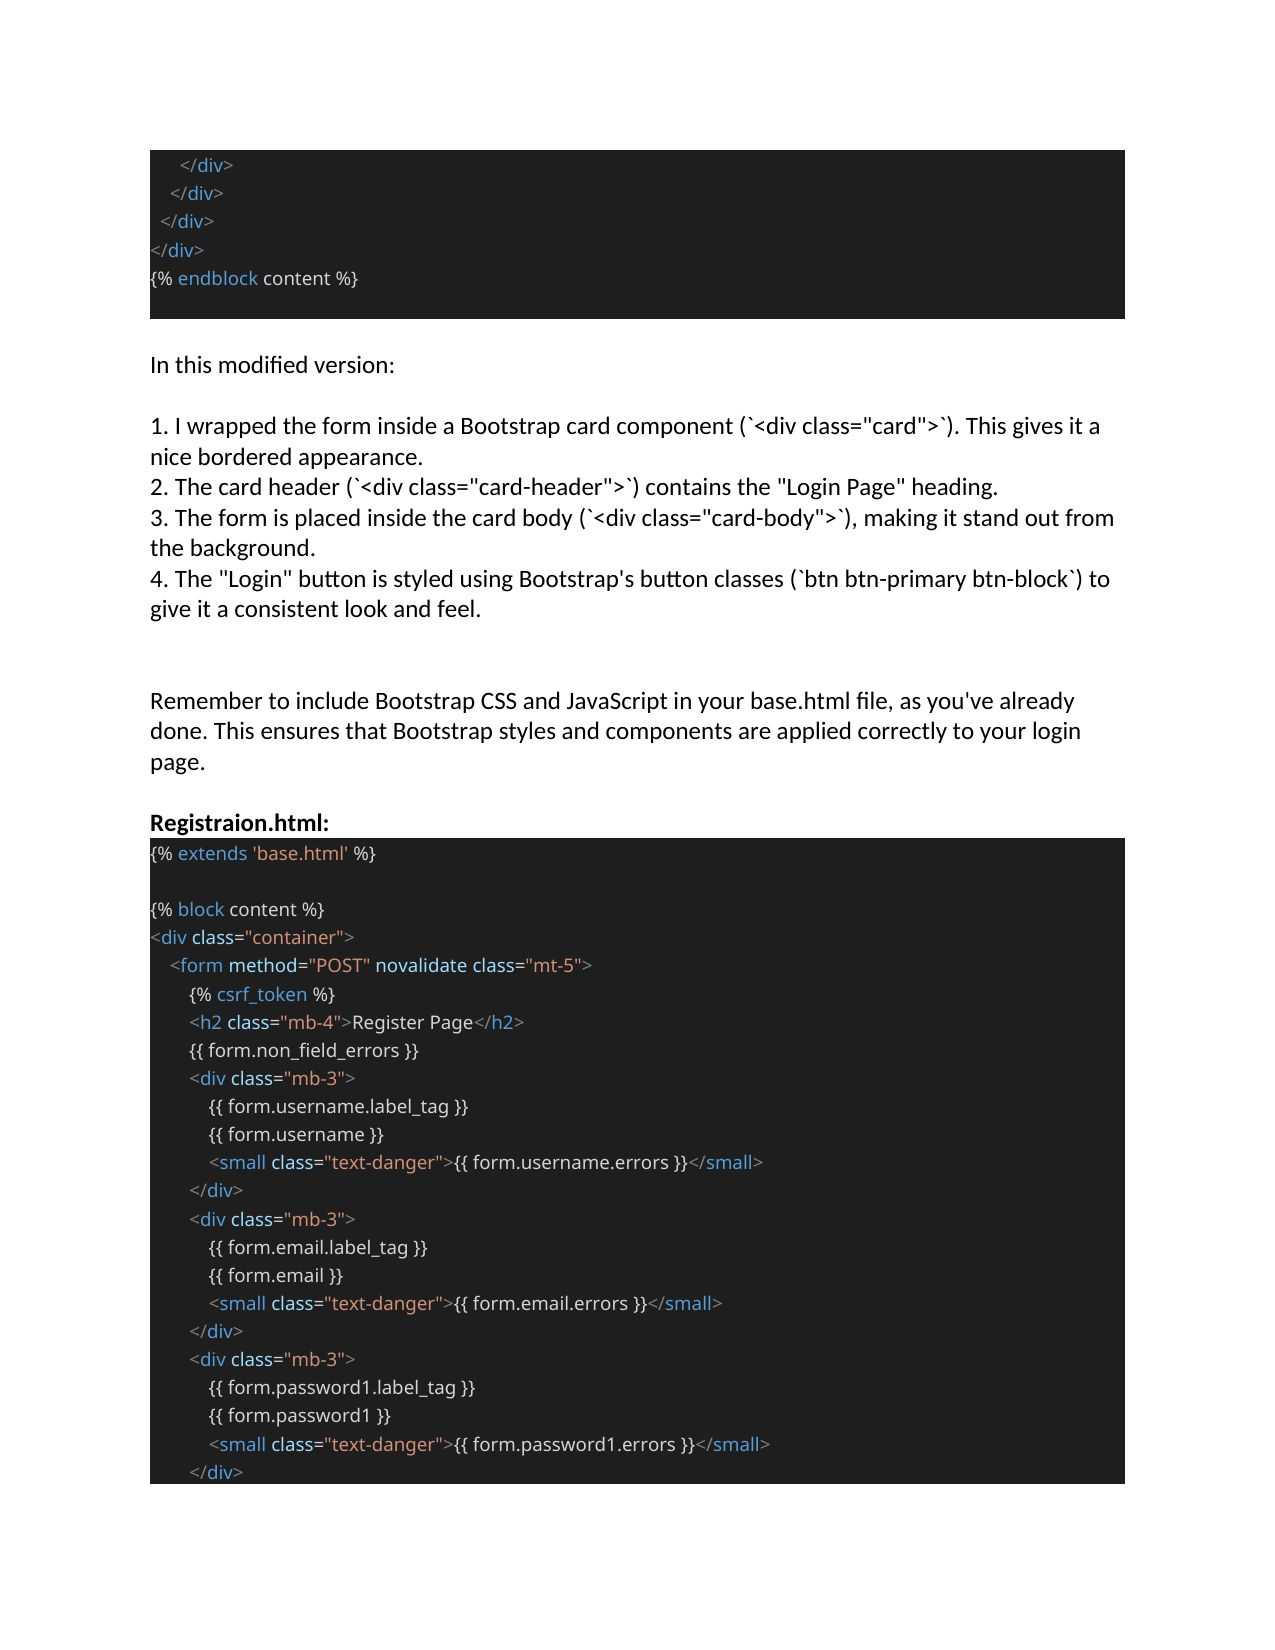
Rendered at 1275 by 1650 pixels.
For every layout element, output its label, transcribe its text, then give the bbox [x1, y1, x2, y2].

text {{ form.password1.label_tag }} [150, 1372, 1125, 1400]
text <small class="text-danger">{{ form.email.errors }}</small> [150, 1288, 1125, 1316]
text <small class="text-danger">{{ form.username.errors }}</small> [150, 1147, 1125, 1175]
text <div class="mb-3"> [150, 1063, 1125, 1091]
text Remember to include Bootstrap CSS and JavaScript in your base.html file, as you've already done. This ensures that Bootstrap styles and components are applied correctly to your login page. Registraion.html: [150, 685, 1125, 838]
text 3. The form is placed inside the card body (`<div class="card-body">`), making it stand out from the background. [150, 502, 1125, 563]
text </div> [150, 1456, 1125, 1484]
text </div> [150, 206, 1125, 234]
text </div> [150, 234, 1125, 262]
text <div class="mb-3"> [150, 1203, 1125, 1231]
text <small class="text-danger">{{ form.password1.errors }}</small> [150, 1428, 1125, 1456]
text {% extends 'base.html' %} [150, 838, 1125, 866]
text 2. The card header (`<div class="card-header">`) contains the "Login Page" heading. [150, 471, 1125, 502]
text </div> [150, 1316, 1125, 1344]
text {% endblock content %} [150, 262, 1125, 291]
text <div class="mb-3"> [150, 1344, 1125, 1372]
text </div> [150, 1175, 1125, 1203]
text {{ form.email }} [150, 1259, 1125, 1288]
text {{ form.password1 }} [150, 1400, 1125, 1428]
text <div class="container"> [150, 922, 1125, 950]
text <form method="POST" novalidate class="mt-5"> [150, 950, 1125, 978]
text {{ form.non_field_errors }} [150, 1034, 1125, 1063]
text 4. The "Login" button is styled using Bootstrap's button classes (`btn btn-primary btn-block`) to give it a consistent look and feel. [150, 563, 1125, 624]
text {{ form.email.label_tag }} [150, 1231, 1125, 1259]
text 1. I wrapped the form inside a Bootstrap card component (`<div class="card">`). This gives it a nice bordered appearance. [150, 410, 1125, 471]
text </div> [150, 178, 1125, 206]
text {% block content %} [150, 894, 1125, 922]
text {{ form.username }} [150, 1119, 1125, 1147]
text {{ form.username.label_tag }} [150, 1091, 1125, 1119]
text {% csrf_token %} [150, 978, 1125, 1006]
text <h2 class="mb-4">Register Page</h2> [150, 1006, 1125, 1034]
text </div> [150, 150, 1125, 178]
text In this modified version: [150, 349, 1125, 380]
